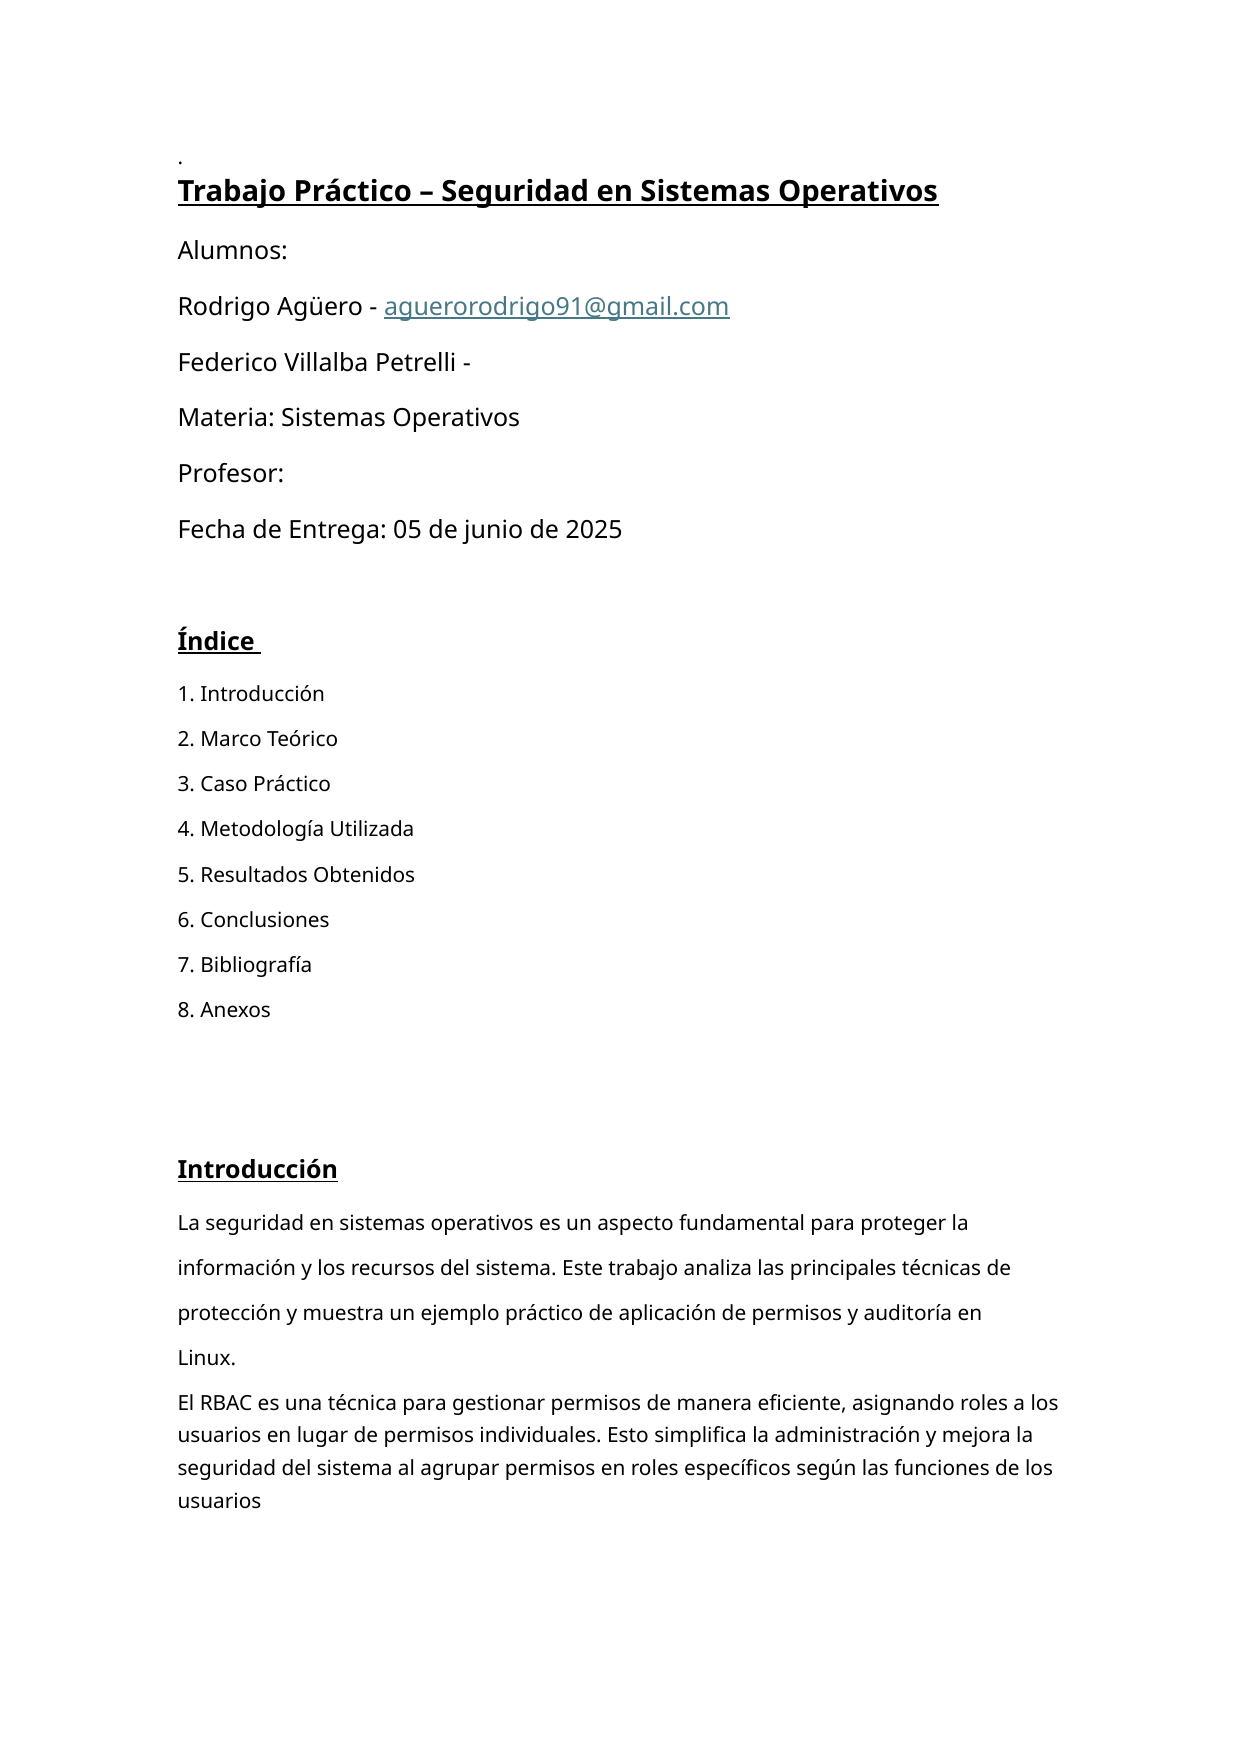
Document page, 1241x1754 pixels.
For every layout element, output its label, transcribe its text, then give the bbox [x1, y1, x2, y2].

text Alumnos: [177, 233, 1063, 267]
text Fecha de Entrega: 05 de junio de 2025 [177, 512, 1063, 546]
text 7. Bibliografía [177, 950, 1063, 978]
text Linux. [177, 1343, 1063, 1371]
text Rodrigo Agüero - aguerorodrigo91@gmail.com [177, 288, 1063, 322]
text Introducción [177, 1152, 1063, 1186]
text 1. Introducción [177, 679, 1063, 708]
text Trabajo Práctico – Seguridad en Sistemas Operativos [177, 170, 1063, 210]
text Profesor: [177, 456, 1063, 490]
text Federico Villalba Petrelli - [177, 344, 1063, 378]
text 8. Anexos [177, 995, 1063, 1023]
text 5. Resultados Obtenidos [177, 860, 1063, 888]
text 2. Marco Teórico [177, 724, 1063, 753]
text Materia: Sistemas Operativos [177, 400, 1063, 434]
text información y los recursos del sistema. Este trabajo analiza las principales técnicas de [177, 1253, 1063, 1281]
text 6. Conclusiones [177, 905, 1063, 933]
text La seguridad en sistemas operativos es un aspecto fundamental para proteger la [177, 1208, 1063, 1236]
text Índice [177, 623, 1063, 657]
text 3. Caso Práctico [177, 769, 1063, 798]
text 4. Metodología Utilizada [177, 814, 1063, 843]
text El RBAC es una técnica para gestionar permisos de manera eficiente, asignando roles a los usuarios en lugar de permisos individuales. Esto simplifica la administración y mejora la seguridad del sistema al agrupar permisos en roles específicos según las funciones de los usuarios [177, 1388, 1063, 1514]
text protección y muestra un ejemplo práctico de aplicación de permisos y auditoría en [177, 1298, 1063, 1326]
